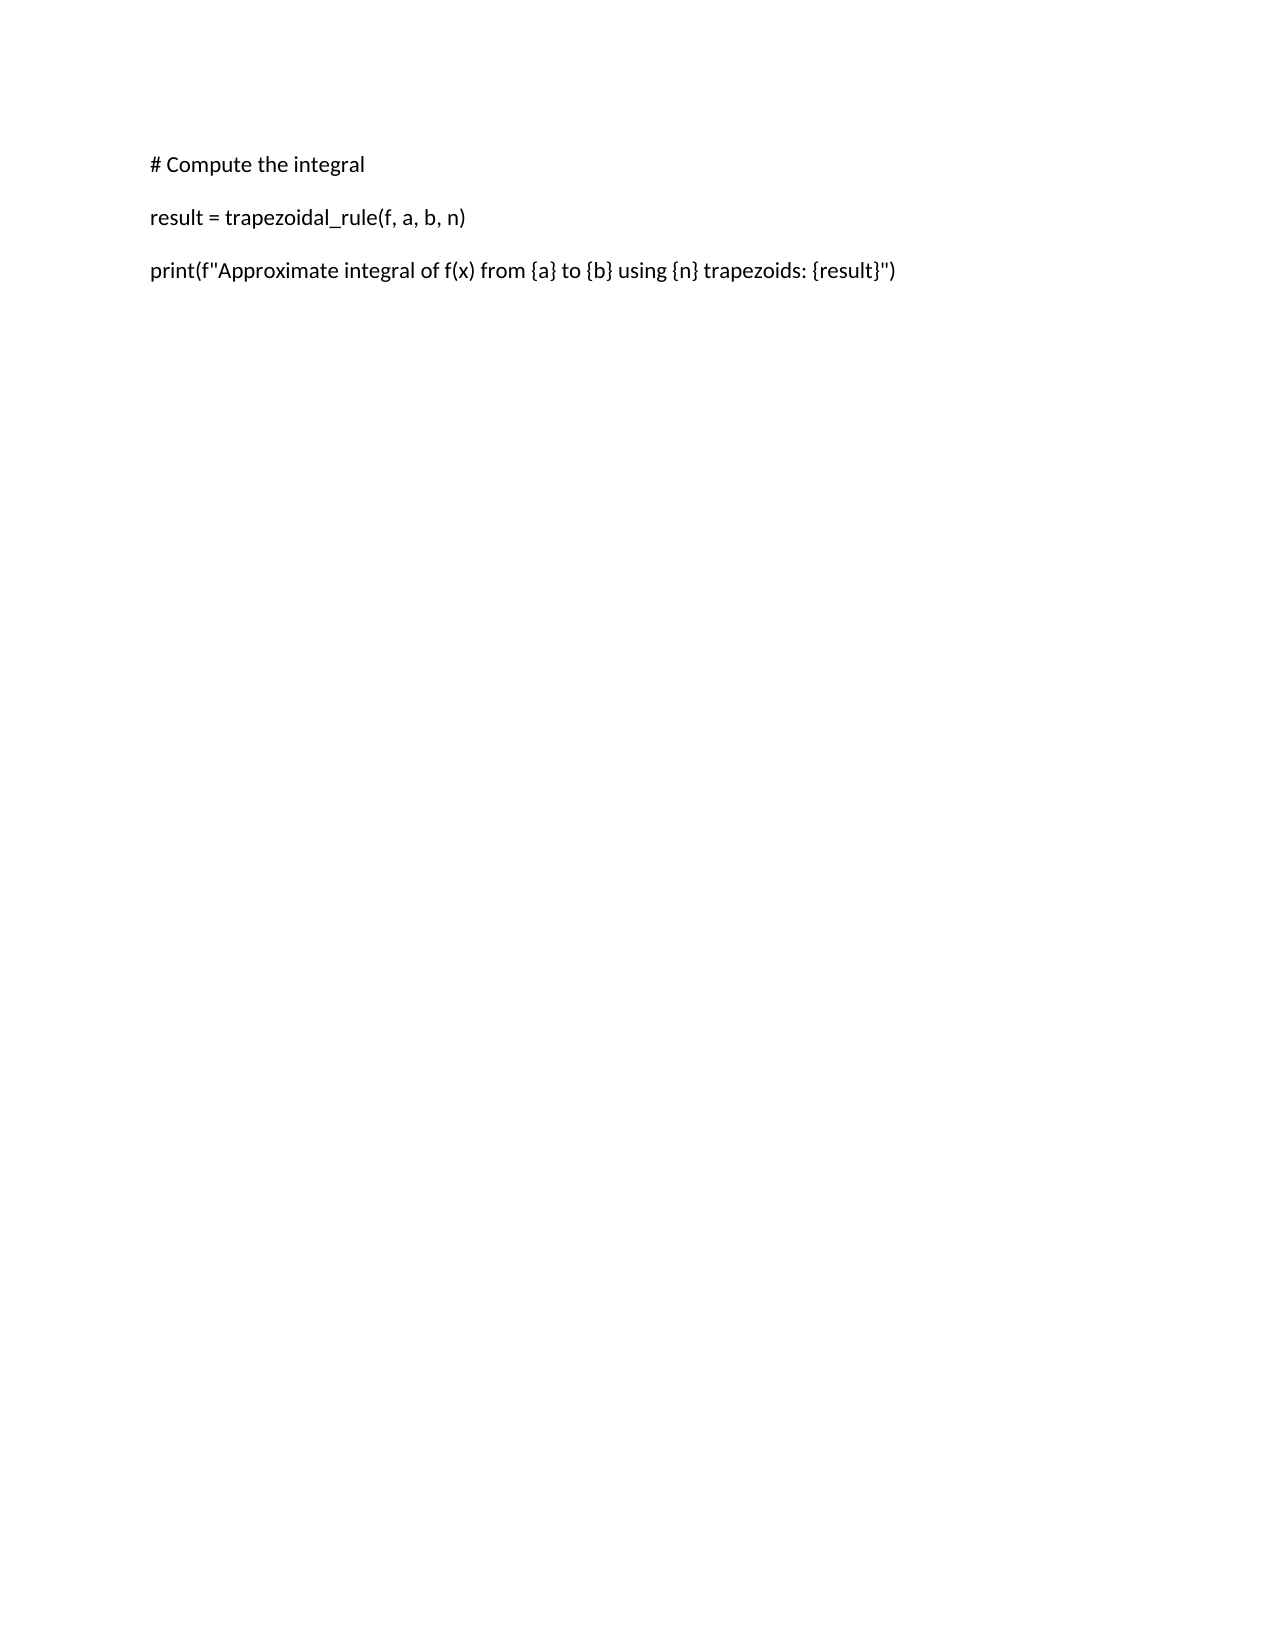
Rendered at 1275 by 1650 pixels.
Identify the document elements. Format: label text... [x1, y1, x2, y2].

text # Compute the integral [150, 150, 1125, 178]
text result = trapezoidal_rule(f, a, b, n) [150, 203, 1125, 231]
text print(f"Approximate integral of f(x) from {a} to {b} using {n} trapezoids: {result}") [150, 256, 1125, 284]
